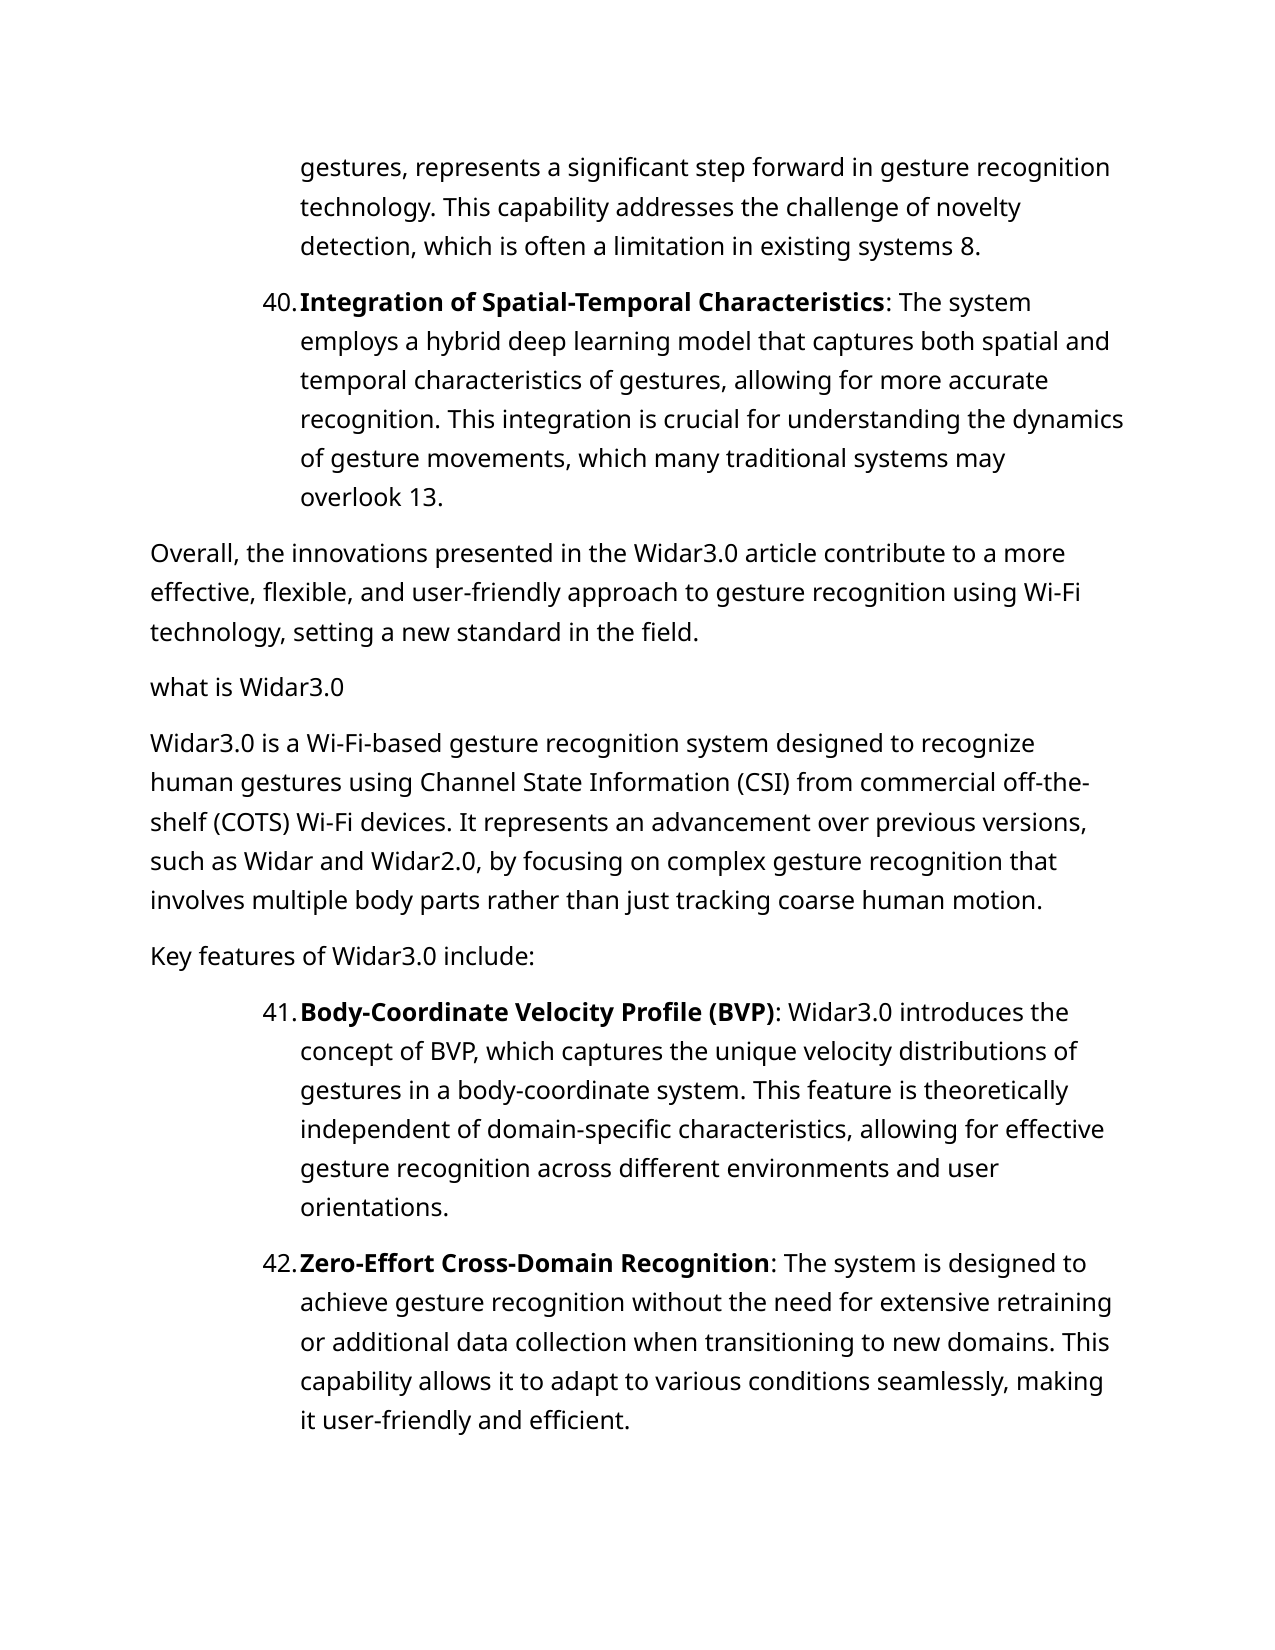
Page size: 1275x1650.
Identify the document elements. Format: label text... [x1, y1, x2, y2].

list Integration of Spatial-Temporal Characteristics: The system employs a hybrid deep learning model that captures both spatial and temporal characteristics of gestures, allowing for more accurate recognition. This integration is crucial for understanding the dynamics of gesture movements, which many traditional systems may overlook 13. [262, 284, 1125, 514]
text Overall, the innovations presented in the Widar3.0 article contribute to a more effective, flexible, and user-friendly approach to gesture recognition using Wi-Fi technology, setting a new standard in the field. [150, 536, 1125, 648]
text what is Widar3.0 [150, 670, 1125, 704]
text Key features of Widar3.0 include: [150, 938, 1125, 972]
list Body-Coordinate Velocity Profile (BVP): Widar3.0 introduces the concept of BVP, which captures the unique velocity distributions of gestures in a body-coordinate system. This feature is theoretically independent of domain-specific characteristics, allowing for effective gesture recognition across different environments and user orientations. [262, 994, 1125, 1224]
list Zero-Effort Cross-Domain Recognition: The system is designed to achieve gesture recognition without the need for extensive retraining or additional data collection when transitioning to new domains. This capability allows it to adapt to various conditions seamlessly, making it user-friendly and efficient. [262, 1246, 1125, 1437]
text Widar3.0 is a Wi-Fi-based gesture recognition system designed to recognize human gestures using Channel State Information (CSI) from commercial off-the-shelf (COTS) Wi-Fi devices. It represents an advancement over previous versions, such as Widar and Widar2.0, by focusing on complex gesture recognition that involves multiple body parts rather than just tracking coarse human motion. [150, 726, 1125, 917]
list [262, 150, 1125, 262]
